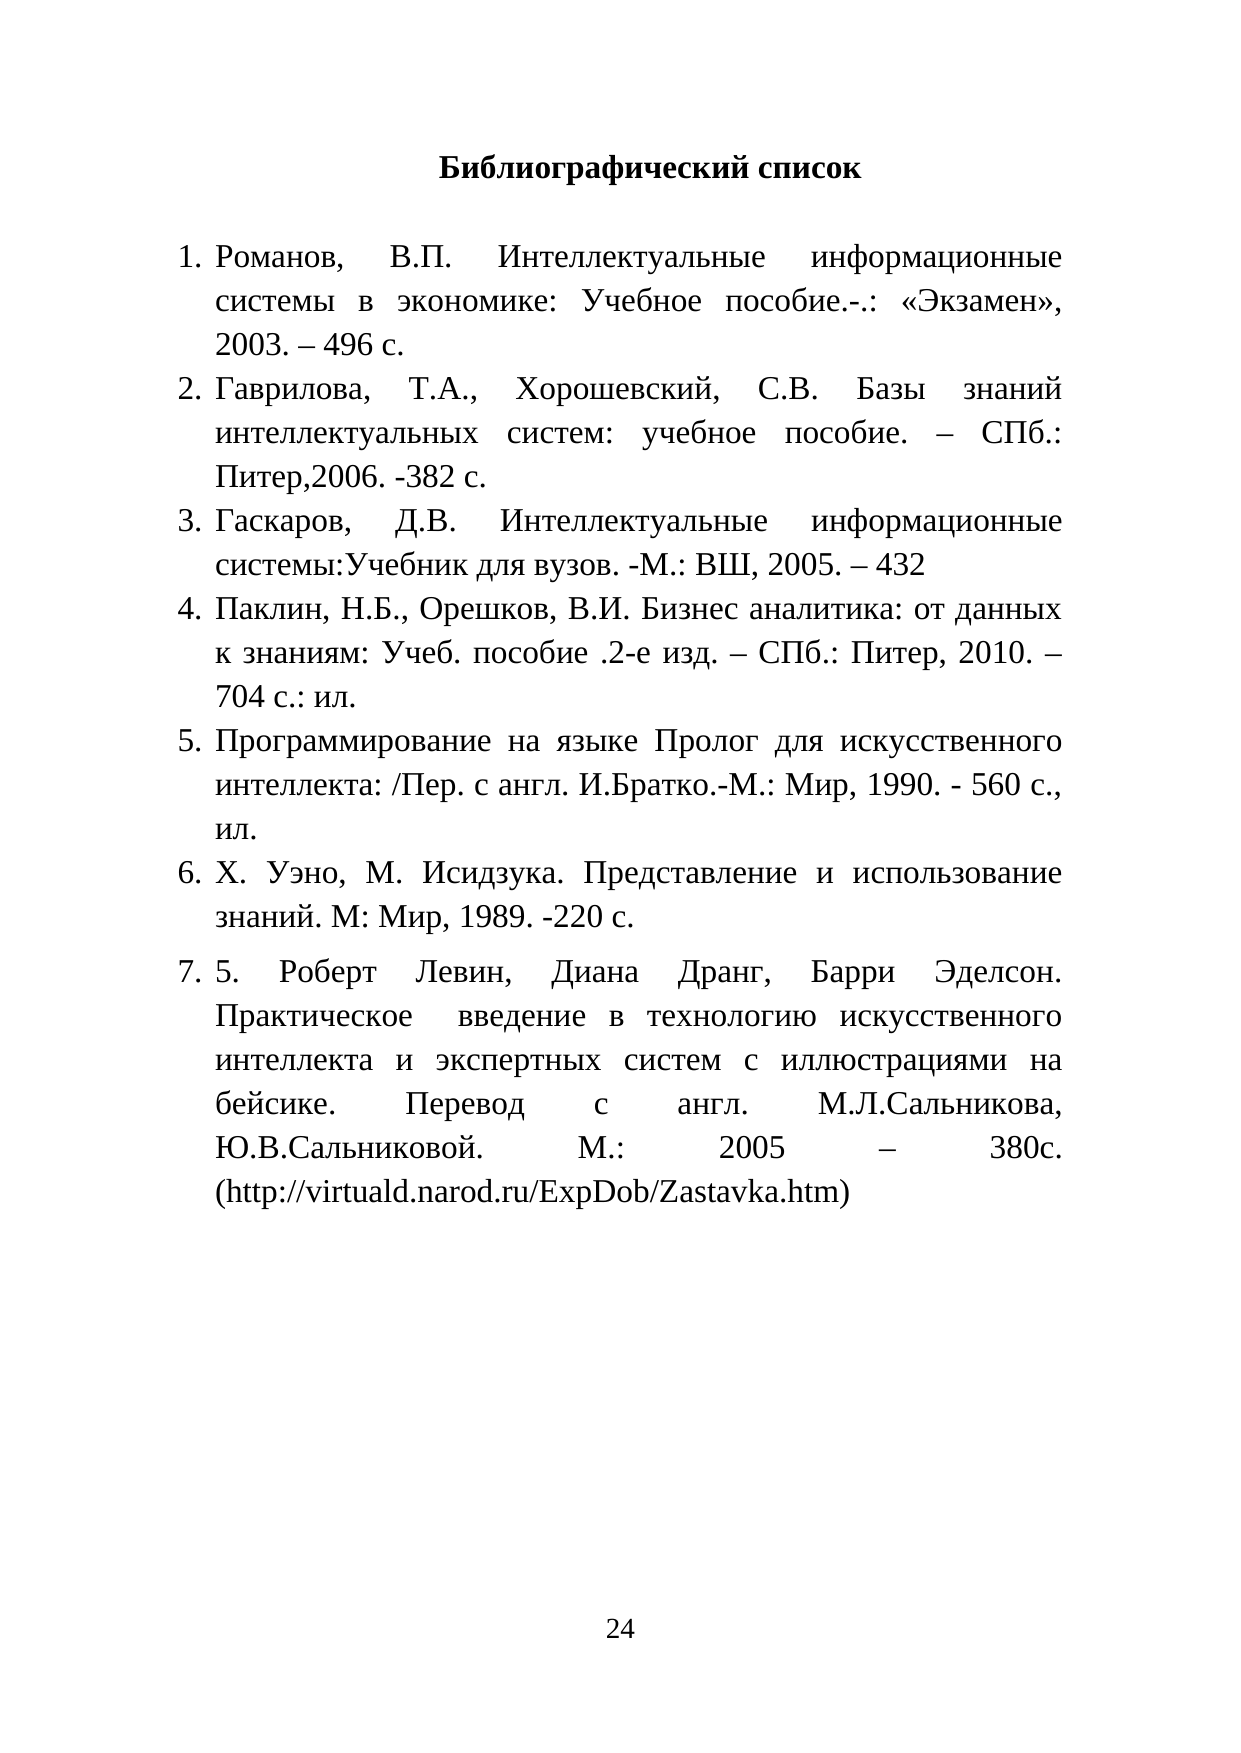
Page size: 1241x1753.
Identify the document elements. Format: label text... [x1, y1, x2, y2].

list Х. Уэно, М. Исидзука. Представление и использование знаний. М: Мир, 1989. -220 с. [177, 853, 1063, 935]
list Паклин, Н.Б., Орешков, В.И. Бизнес аналитика: от данных к знаниям: Учеб. пособие .2-е изд. – СПб.: Питер, 2010. – 704 с.: ил. [177, 588, 1063, 715]
list Гаврилова, Т.А., Хорошевский, С.В. Базы знаний интеллектуальных систем: учебное пособие. – СПб.: Питер,2006. -382 с. [177, 368, 1063, 494]
text Библиографический список [177, 148, 1064, 186]
list Романов, В.П. Интеллектуальные информационные системы в экономике: Учебное пособие.-.: «Экзамен», 2003. – 496 с. [177, 236, 1063, 362]
list Гаскаров, Д.В. Интеллектуальные информационные системы:Учебник для вузов. -М.: ВШ, 2005. – 432 [177, 500, 1063, 583]
list Программирование на языке Пролог для искусственного интеллекта: /Пер. с англ. И.Братко.-М.: Мир, 1990. - 560 с., ил. [177, 721, 1063, 847]
list 5. Роберт Левин, Диана Дранг, Барри Эделсон. Практическое введение в технологию искусственного интеллекта и экспертных систем с иллюстрациями на бейсике. Перевод с англ. М.Л.Сальникова, Ю.В.Сальниковой. М.: 2005 – 380с. (http://virtuald.narod.ru/ExpDob/Zastavka.htm) [177, 951, 1063, 1210]
